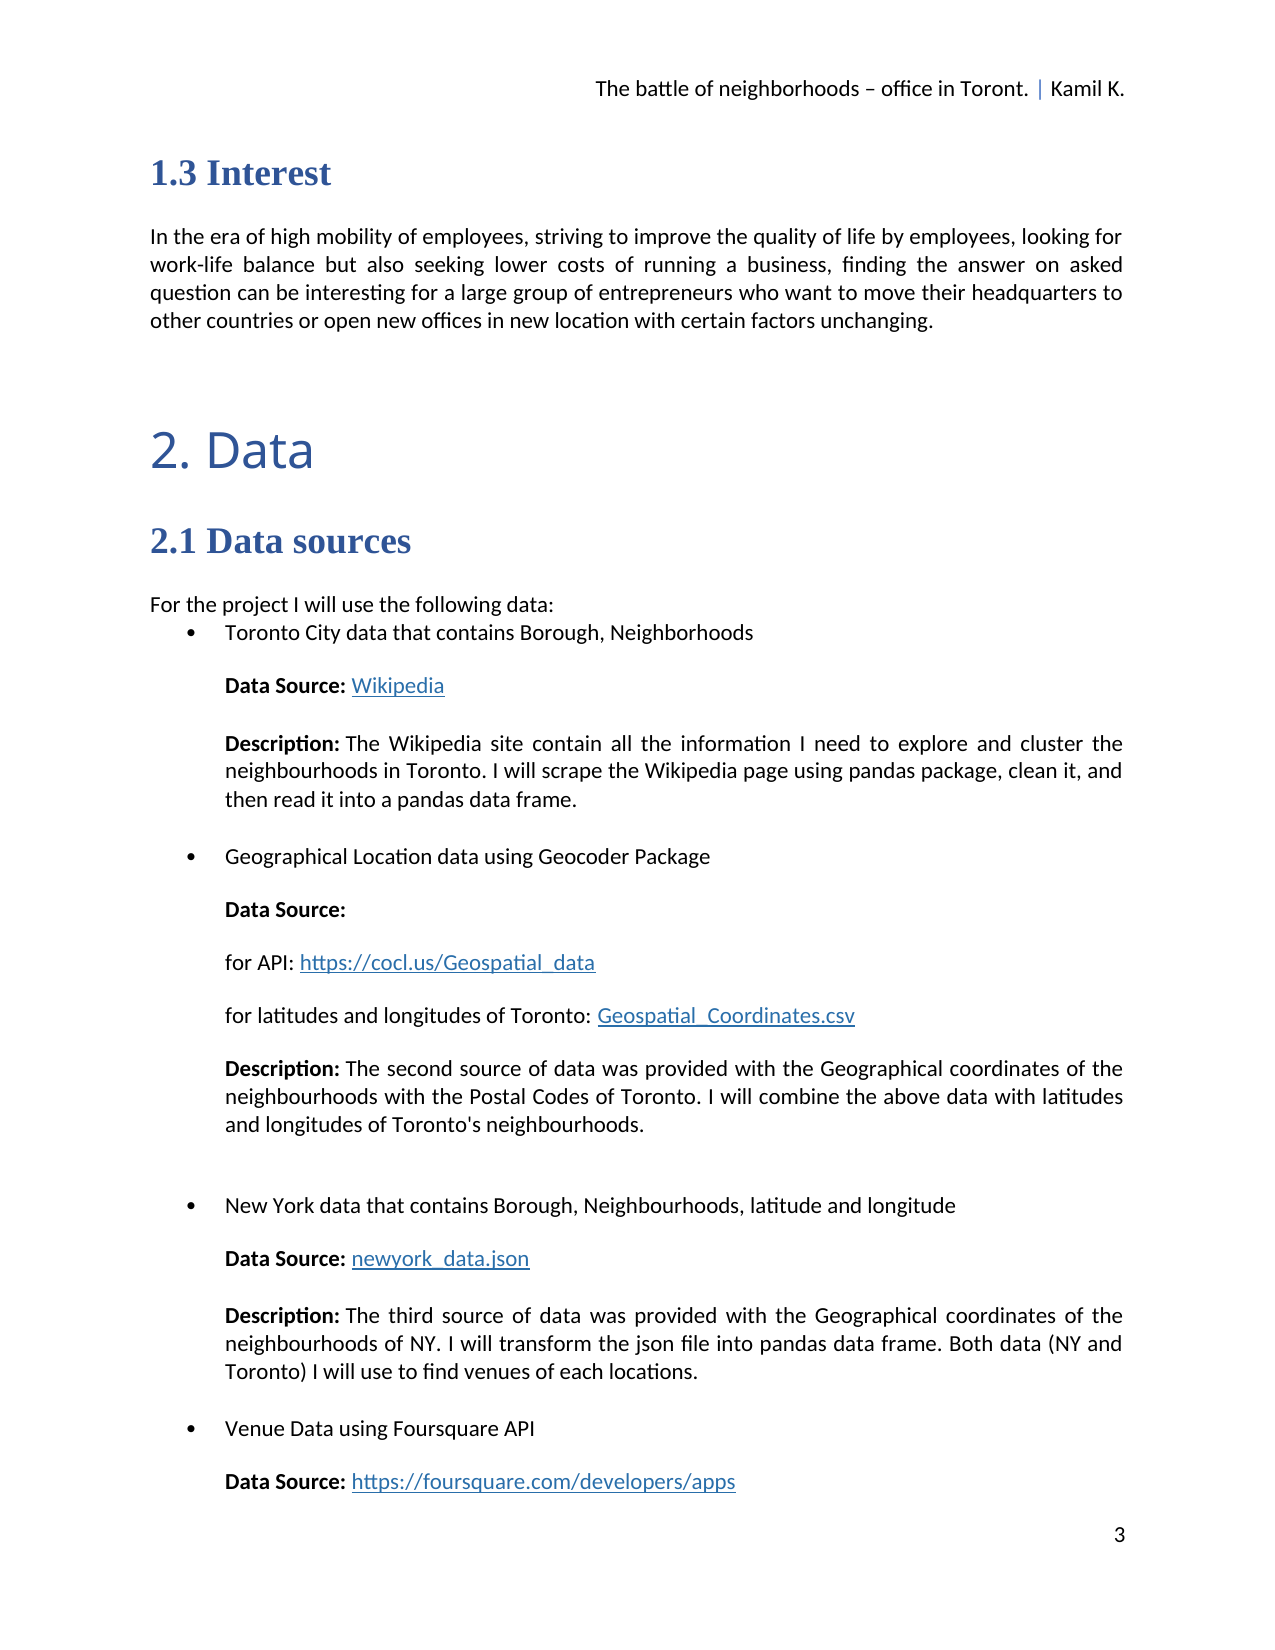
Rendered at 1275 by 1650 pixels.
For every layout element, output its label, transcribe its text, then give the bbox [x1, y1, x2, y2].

text For the project I will use the following data: [150, 590, 1125, 618]
text Description: The third source of data was provided with the Geographical coordinates of the neighbourhoods of NY. I will transform the json file into pandas data frame. Both data (NY and Toronto) I will use to find venues of each locations. [225, 1301, 1125, 1385]
subtitle 2. Data [150, 415, 1125, 483]
list Geographical Location data using Geocoder Package [187, 842, 1125, 870]
text Data Source: https://foursquare.com/developers/apps [225, 1467, 1125, 1496]
text Data Source: Wikipedia [225, 671, 1125, 699]
text Data Source: [225, 895, 1125, 923]
subtitle 2.1 Data sources [150, 518, 1125, 561]
text for API: https://cocl.us/Geospatial_data [225, 948, 1125, 976]
text Description: The second source of data was provided with the Geographical coordinates of the neighbourhoods with the Postal Codes of Toronto. I will combine the above data with latitudes and longitudes of Toronto's neighbourhoods. [225, 1054, 1125, 1138]
list Toronto City data that contains Borough, Neighborhoods [187, 618, 1125, 646]
text In the era of high mobility of employees, striving to improve the quality of life by employees, looking for work-life balance but also seeking lower costs of running a business, finding the answer on asked question can be interesting for a large group of entrepreneurs who want to move their headquarters to other countries or open new offices in new location with certain factors unchanging. [150, 222, 1125, 334]
subtitle 1.3 Interest [150, 150, 1125, 193]
text for latitudes and longitudes of Toronto: Geospatial_Coordinates.csv [225, 1001, 1125, 1029]
text Description: The Wikipedia site contain all the information I need to explore and cluster the neighbourhoods in Toronto. I will scrape the Wikipedia page using pandas package, clean it, and then read it into a pandas data frame. [225, 729, 1125, 813]
list Venue Data using Foursquare API [187, 1414, 1125, 1442]
list New York data that contains Borough, Neighbourhoods, latitude and longitude [187, 1191, 1125, 1219]
text Data Source: newyork_data.json [225, 1244, 1125, 1272]
